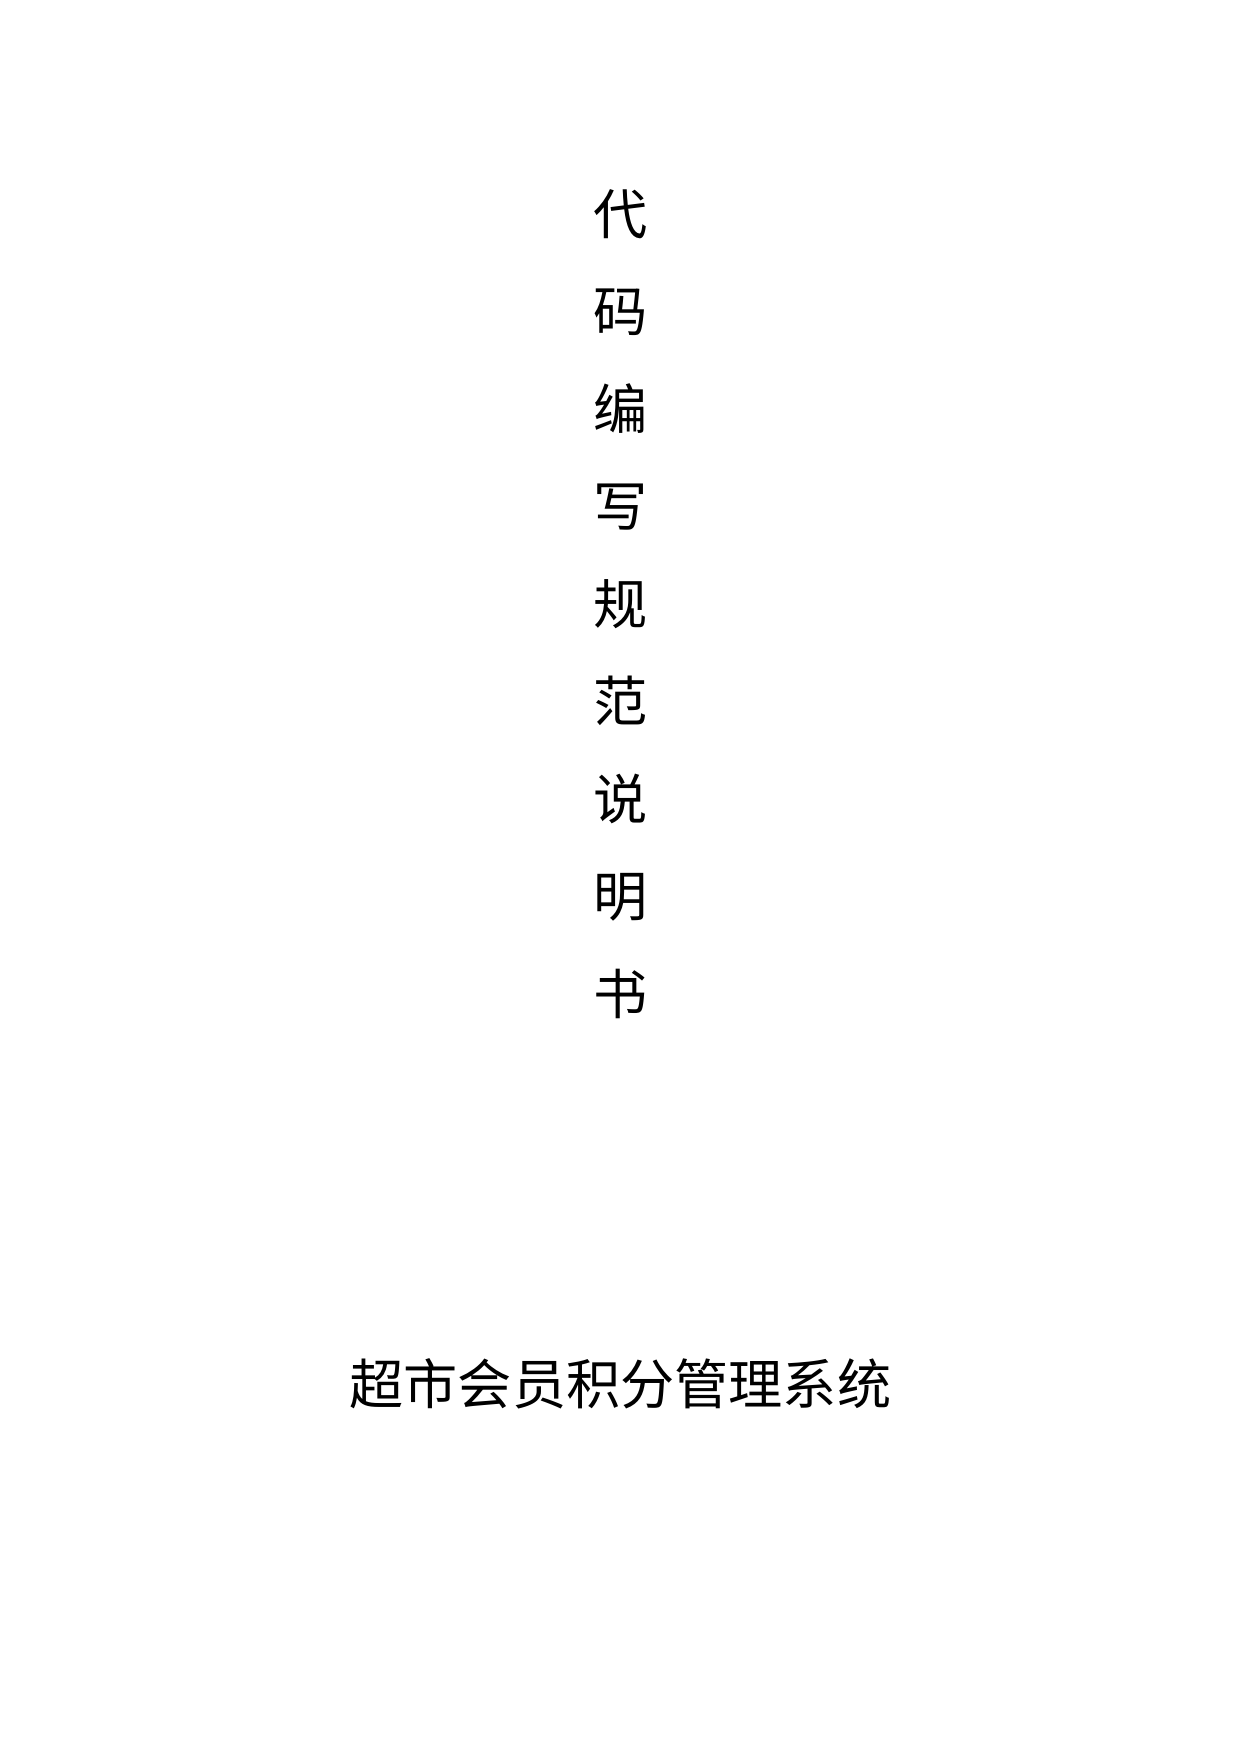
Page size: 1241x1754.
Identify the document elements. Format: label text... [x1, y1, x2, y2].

text 超市会员积分管理系统 [187, 1332, 1053, 1429]
text 书 [187, 942, 1053, 1039]
text 编 [187, 357, 1053, 454]
text 明 [187, 844, 1053, 942]
text 码 [187, 259, 1053, 357]
text 代 [187, 162, 1053, 259]
text 写 [187, 454, 1053, 552]
text 范 [187, 649, 1053, 747]
text 说 [187, 747, 1053, 844]
text 规 [187, 552, 1053, 649]
